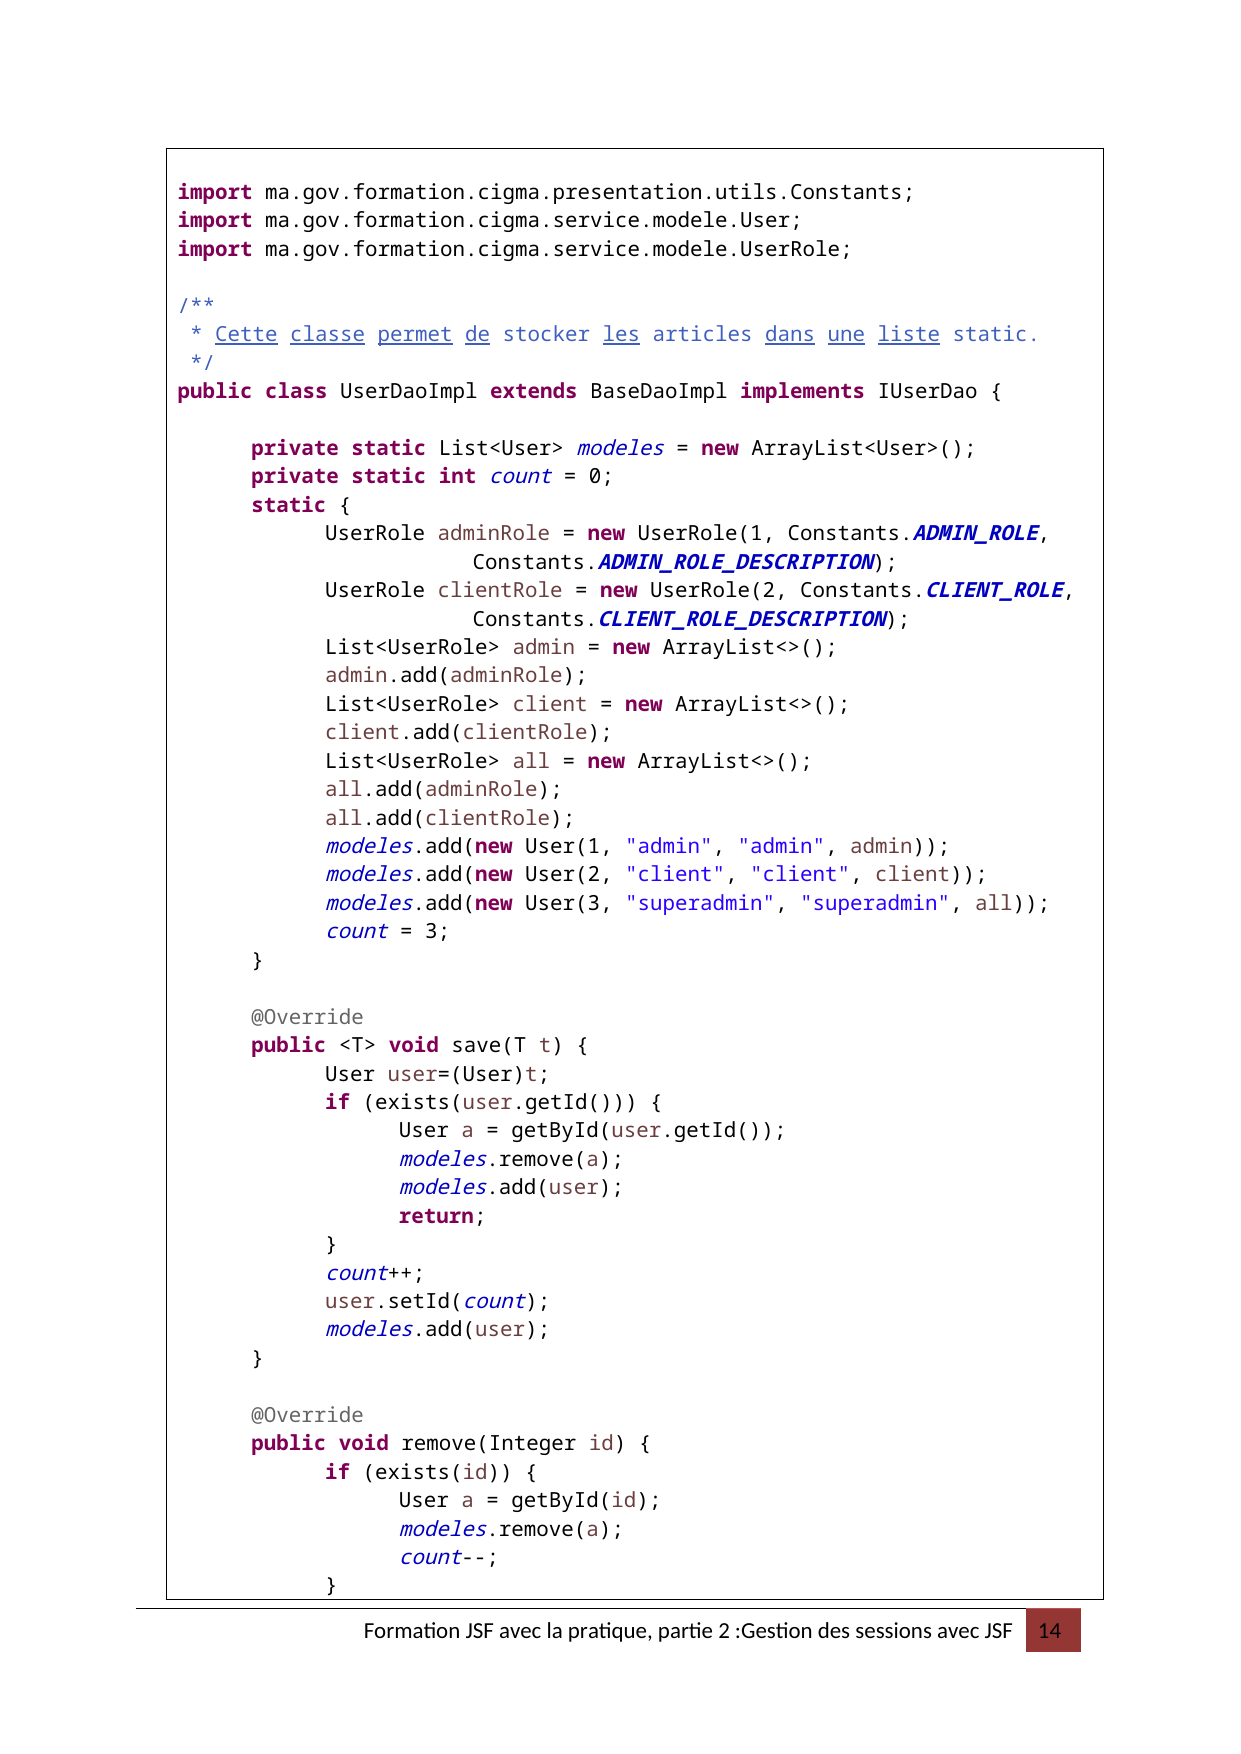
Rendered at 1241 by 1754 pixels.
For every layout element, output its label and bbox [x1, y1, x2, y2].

table_header [167, 149, 1103, 1599]
